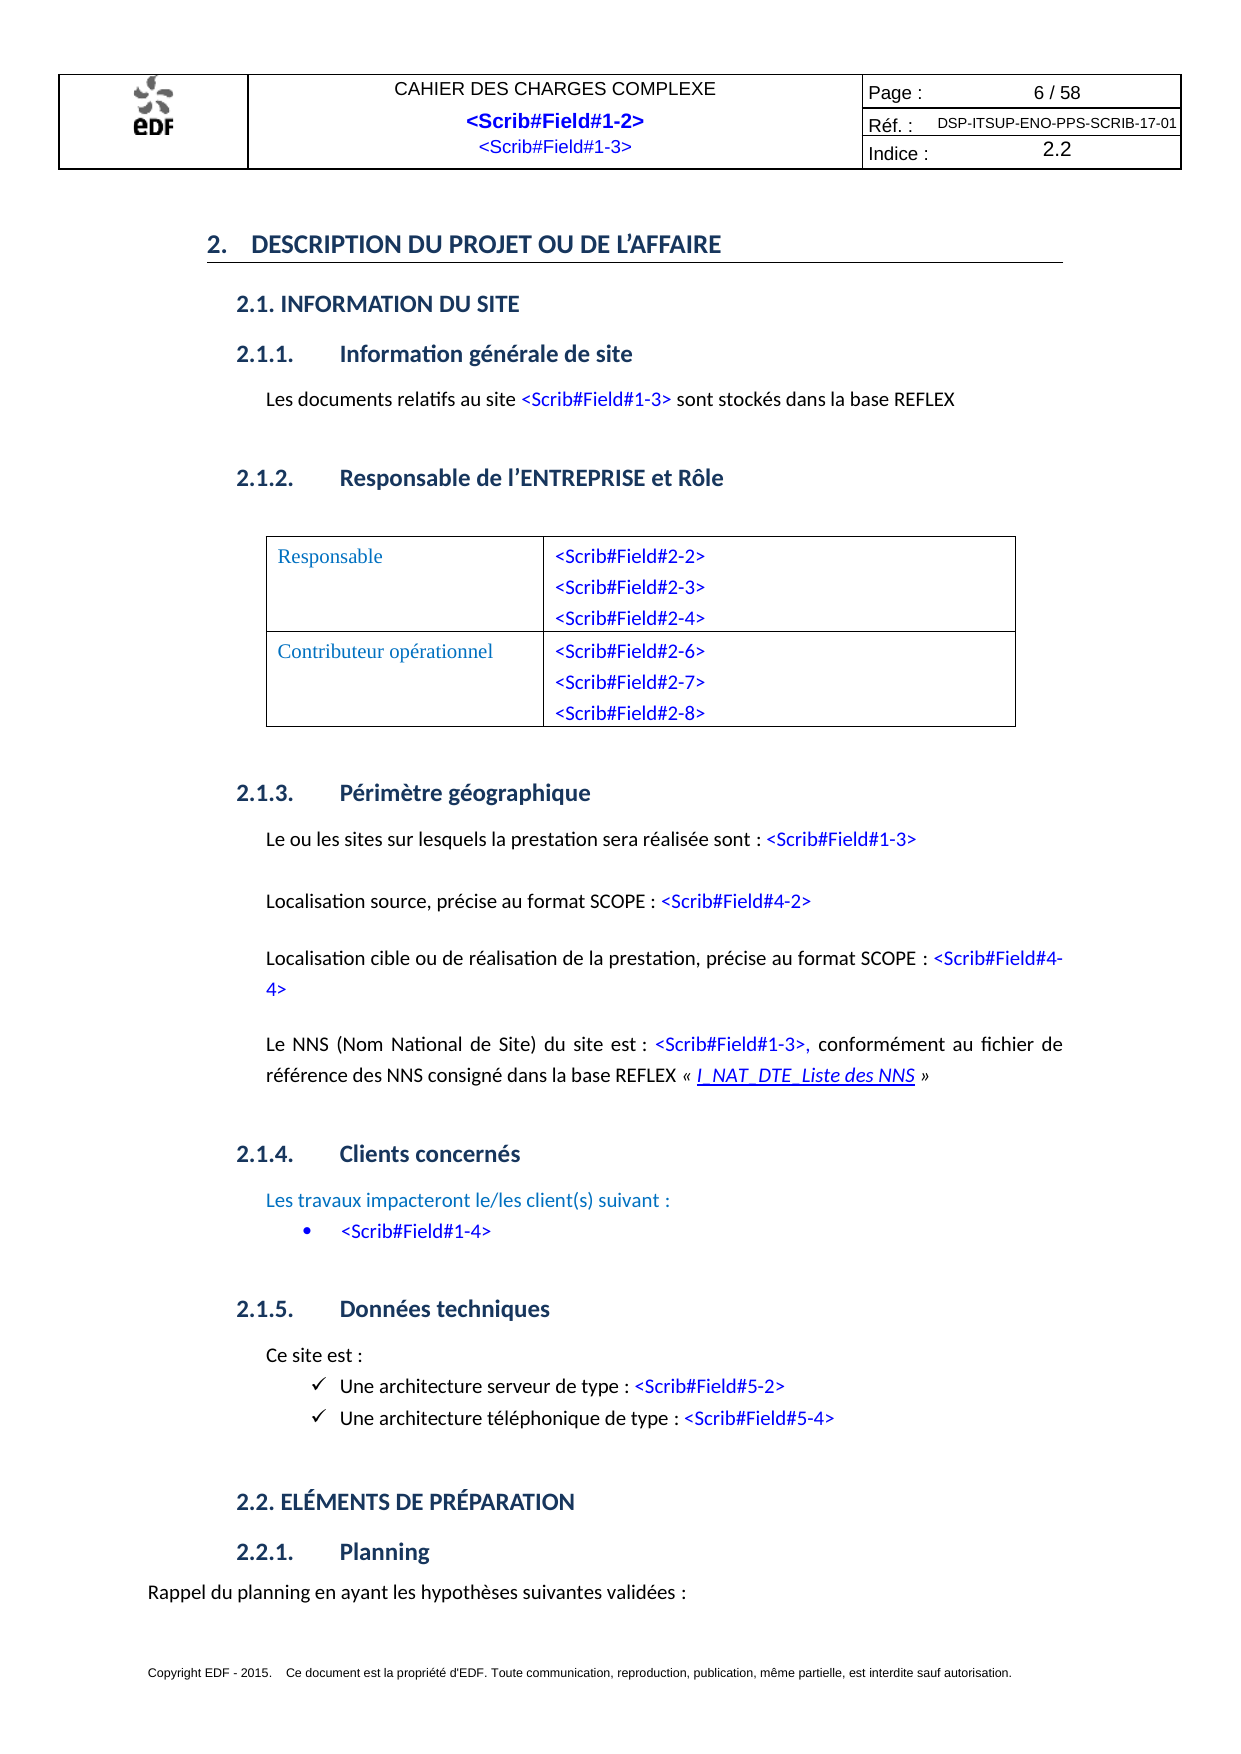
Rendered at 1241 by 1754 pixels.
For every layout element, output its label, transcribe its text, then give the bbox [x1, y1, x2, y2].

subtitle Périmètre géographique [236, 777, 1063, 807]
subtitle Clients concernés [236, 1138, 1063, 1168]
table_header <Scrib#Field#2-2> <Scrib#Field#2-3> <Scrib#Field#2-4> [544, 537, 1015, 631]
subtitle Responsable de l’ENTREPRISE et Rôle [236, 462, 1063, 492]
list Une architecture serveur de type : <Scrib#Field#5-2> [310, 1368, 1063, 1399]
text Les documents relatifs au site <Scrib#Field#1-3> sont stockés dans la base REFLEX [266, 381, 1063, 412]
text Ce site est : [266, 1337, 1063, 1368]
text Information du site [236, 288, 1063, 319]
text Localisation cible ou de réalisation de la prestation, précise au format SCOPE : <Scrib#Field#4-4> [266, 939, 1063, 1002]
subtitle Données techniques [236, 1293, 1063, 1324]
subtitle Information générale de site [236, 338, 1063, 368]
subtitle Planning [236, 1536, 1063, 1566]
table_header Responsable [267, 537, 543, 631]
text Les travaux impacteront le/les client(s) suivant : [266, 1181, 1063, 1212]
list Une architecture téléphonique de type : <Scrib#Field#5-4> [310, 1399, 1063, 1430]
text Rappel du planning en ayant les hypothèses suivantes validées : [148, 1579, 1093, 1604]
text Le ou les sites sur lesquels la prestation sera réalisée sont : <Scrib#Field#1-3> [266, 820, 1063, 851]
table_cell <Scrib#Field#2-6> <Scrib#Field#2-7> <Scrib#Field#2-8> [544, 632, 1015, 726]
table_cell Contributeur opérationnel [267, 632, 543, 726]
subtitle Eléments de préparation [236, 1487, 1063, 1517]
text Localisation source, précise au format SCOPE : <Scrib#Field#4-2> [266, 882, 1063, 914]
picture [133, 75, 174, 135]
subtitle Description du PROJET ou de l’AFFAIRE [207, 227, 1063, 262]
list <Scrib#Field#1-4> [303, 1212, 1063, 1243]
text Le NNS (Nom National de Site) du site est : <Scrib#Field#1-3>, conformément au fichier de référence des NNS consigné dans la base REFLEX « I_NAT_DTE_Liste des NNS » [266, 1026, 1063, 1088]
